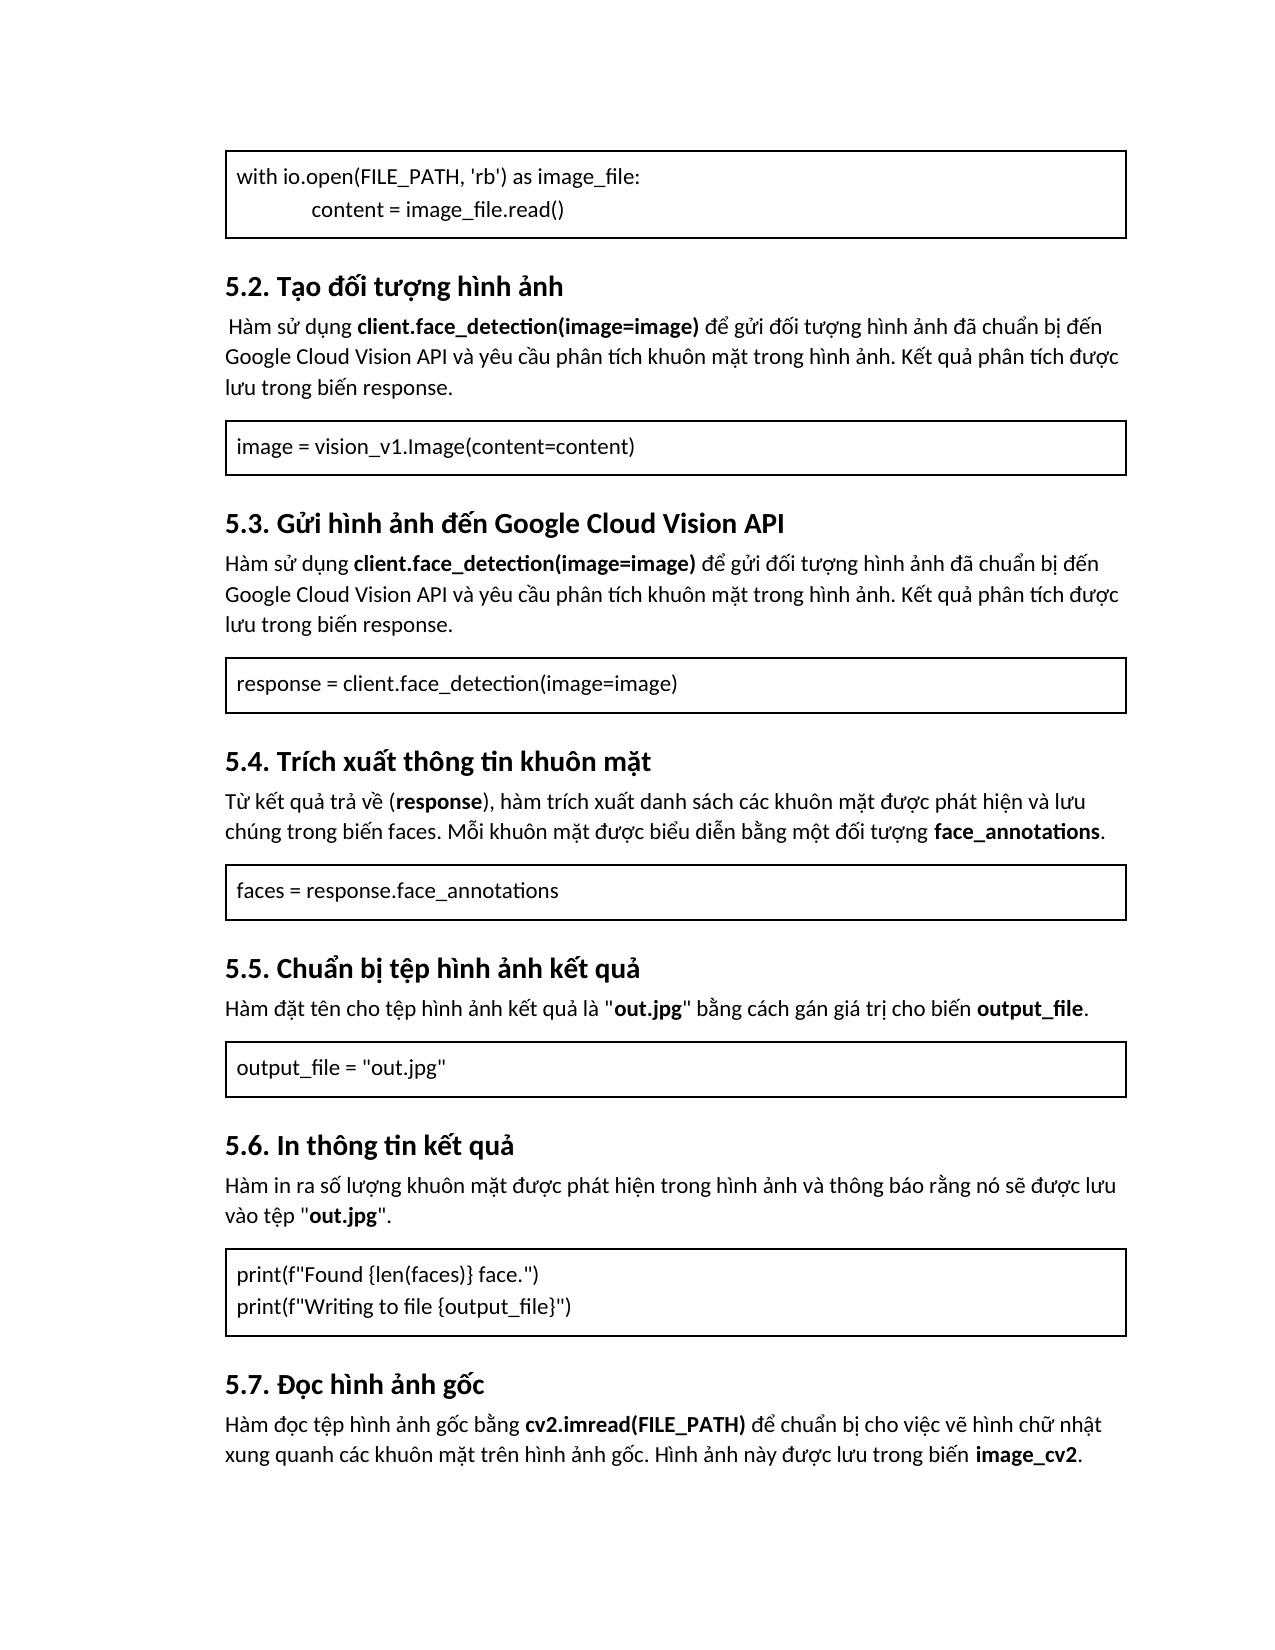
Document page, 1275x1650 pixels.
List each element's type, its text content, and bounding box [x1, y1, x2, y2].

subtitle 5.6. In thông tin kết quả [225, 1127, 1125, 1162]
subtitle 5.2. Tạo đối tượng hình ảnh [225, 268, 1125, 304]
table_header with io.open(FILE_PATH, 'rb') as image_file: content = image_file.read() [227, 152, 1125, 237]
table_header response = client.face_detection(image=image) [227, 659, 1125, 712]
text Hàm đặt tên cho tệp hình ảnh kết quả là "out.jpg" bằng cách gán giá trị cho biến output_file. [225, 994, 1125, 1022]
table_header faces = response.face_annotations [227, 866, 1125, 919]
table_header image = vision_v1.Image(content=content) [227, 422, 1125, 474]
text Hàm sử dụng client.face_detection(image=image) để gửi đối tượng hình ảnh đã chuẩn bị đến Google Cloud Vision API và yêu cầu phân tích khuôn mặt trong hình ảnh. Kết quả phân tích được lưu trong biến response. [225, 549, 1125, 638]
table_header print(f"Found {len(faces)} face.") print(f"Writing to file {output_file}") [227, 1250, 1125, 1335]
table_header output_file = "out.jpg" [227, 1043, 1125, 1096]
text Từ kết quả trả về (response), hàm trích xuất danh sách các khuôn mặt được phát hiện và lưu chúng trong biến faces. Mỗi khuôn mặt được biểu diễn bằng một đối tượng face_annotations. [225, 787, 1125, 845]
text Hàm sử dụng client.face_detection(image=image) để gửi đối tượng hình ảnh đã chuẩn bị đến Google Cloud Vision API và yêu cầu phân tích khuôn mặt trong hình ảnh. Kết quả phân tích được lưu trong biến response. [225, 312, 1125, 401]
subtitle 5.3. Gửi hình ảnh đến Google Cloud Vision API [225, 506, 1125, 541]
text Hàm đọc tệp hình ảnh gốc bằng cv2.imread(FILE_PATH) để chuẩn bị cho việc vẽ hình chữ nhật xung quanh các khuôn mặt trên hình ảnh gốc. Hình ảnh này được lưu trong biến image_cv2. [225, 1410, 1125, 1468]
subtitle 5.4. Trích xuất thông tin khuôn mặt [225, 743, 1125, 778]
text Hàm in ra số lượng khuôn mặt được phát hiện trong hình ảnh và thông báo rằng nó sẽ được lưu vào tệp "out.jpg". [225, 1171, 1125, 1229]
subtitle 5.7. Đọc hình ảnh gốc [225, 1366, 1125, 1402]
subtitle 5.5. Chuẩn bị tệp hình ảnh kết quả [225, 950, 1125, 986]
